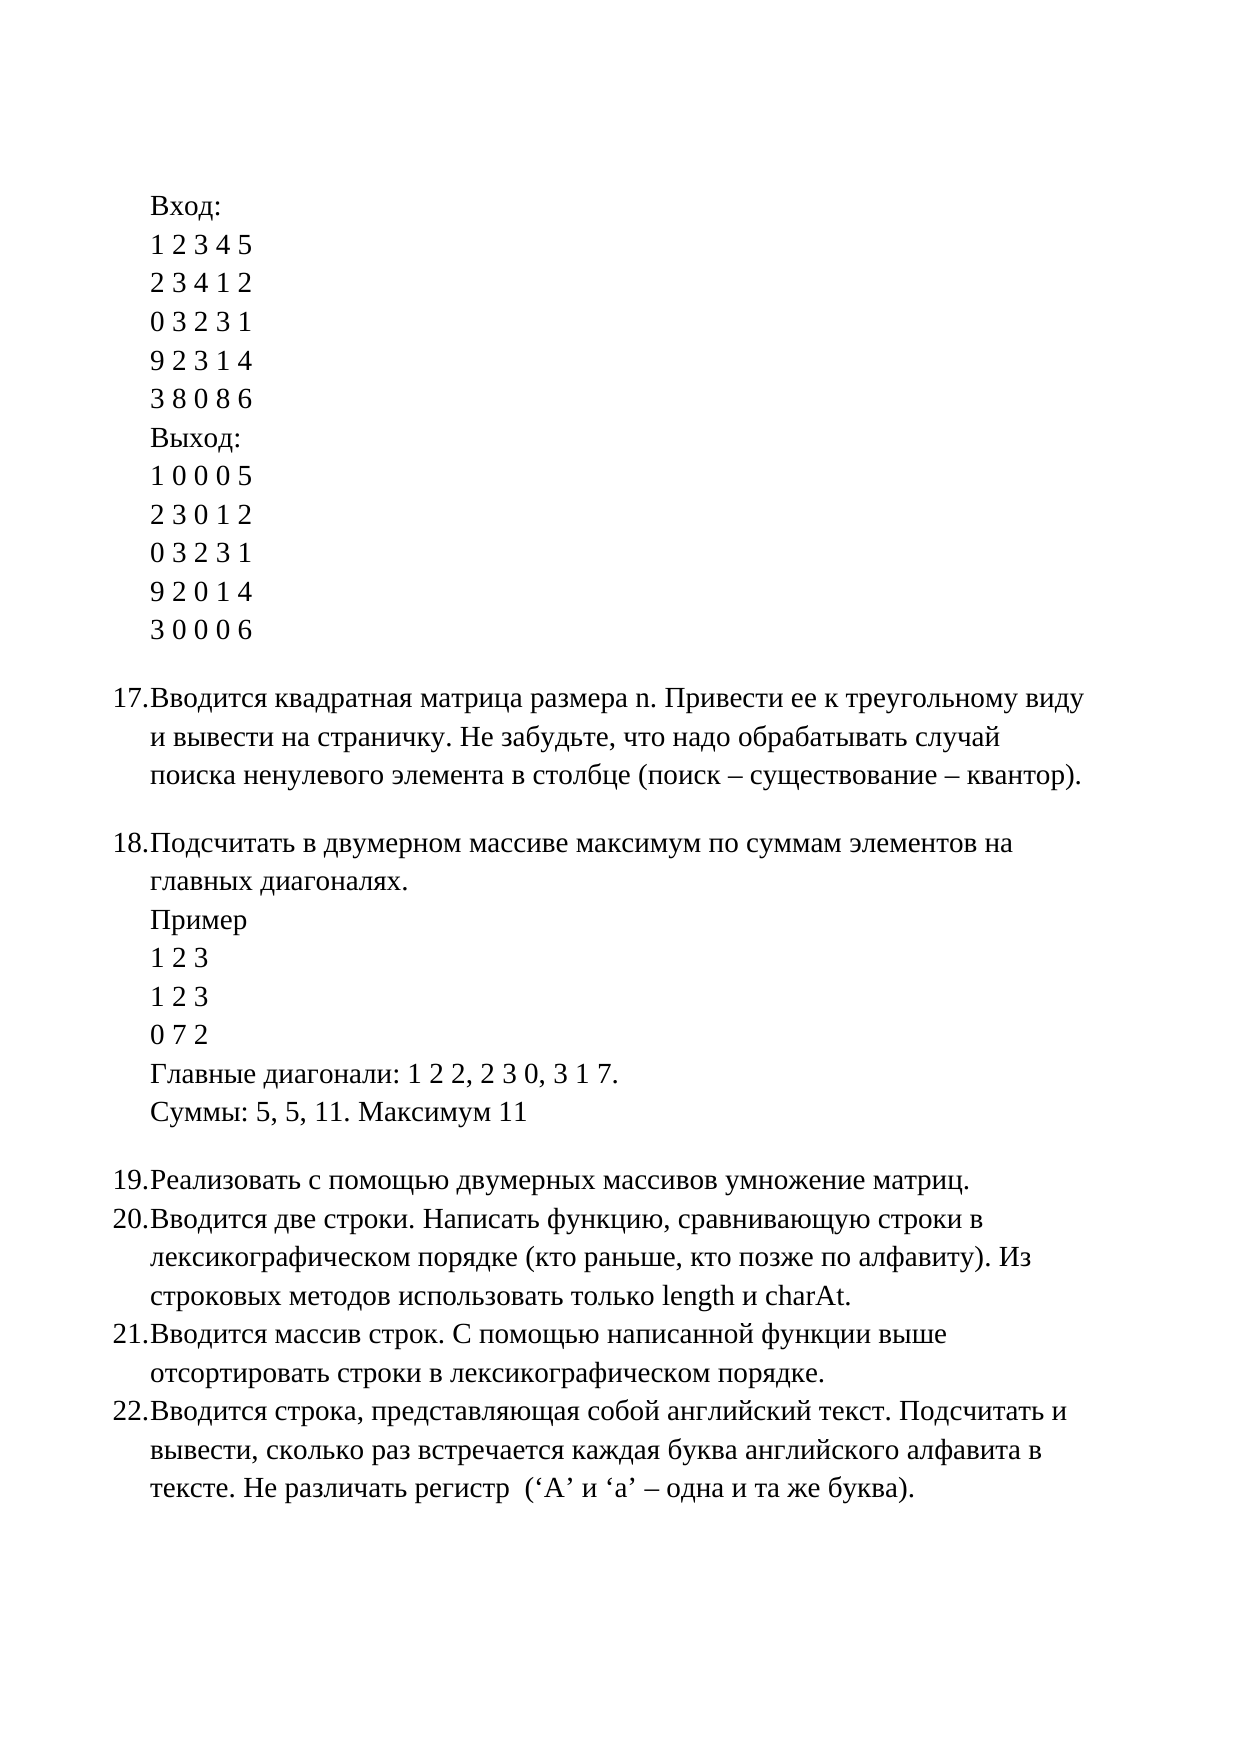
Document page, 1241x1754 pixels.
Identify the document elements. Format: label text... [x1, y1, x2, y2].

list Вводится массив строк. С помощью написанной функции выше отсортировать строки в лексикографическом порядке. [112, 1316, 1090, 1388]
list Подсчитать в двумерном массиве максимум по суммам элементов на главных диагоналях. Пример 1 2 3 1 2 3 0 7 2 Главные диагонали: 1 2 2, 2 3 0, 3 1 7. Суммы: 5, 5, 11. Максимум 11 [112, 825, 1090, 1158]
list Реализовать с помощью двумерных массивов умножение матриц. [112, 1162, 1090, 1196]
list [112, 150, 1090, 676]
list Вводится две строки. Написать функцию, сравнивающую строки в лексикографическом порядке (кто раньше, кто позже по алфавиту). Из строковых методов использовать только length и charAt. [112, 1201, 1090, 1311]
list Вводится строка, представляющая собой английский текст. Подсчитать и вывести, сколько раз встречается каждая буква английского алфавита в тексте. Не различать регистр (‘A’ и ‘a’ – одна и та же буква). [112, 1393, 1090, 1504]
list Вводится квадратная матрица размера n. Привести ее к треугольному виду и вывести на страничку. Не забудьте, что надо обрабатывать случай поиска ненулевого элемента в столбце (поиск – существование – квантор). [112, 680, 1090, 821]
